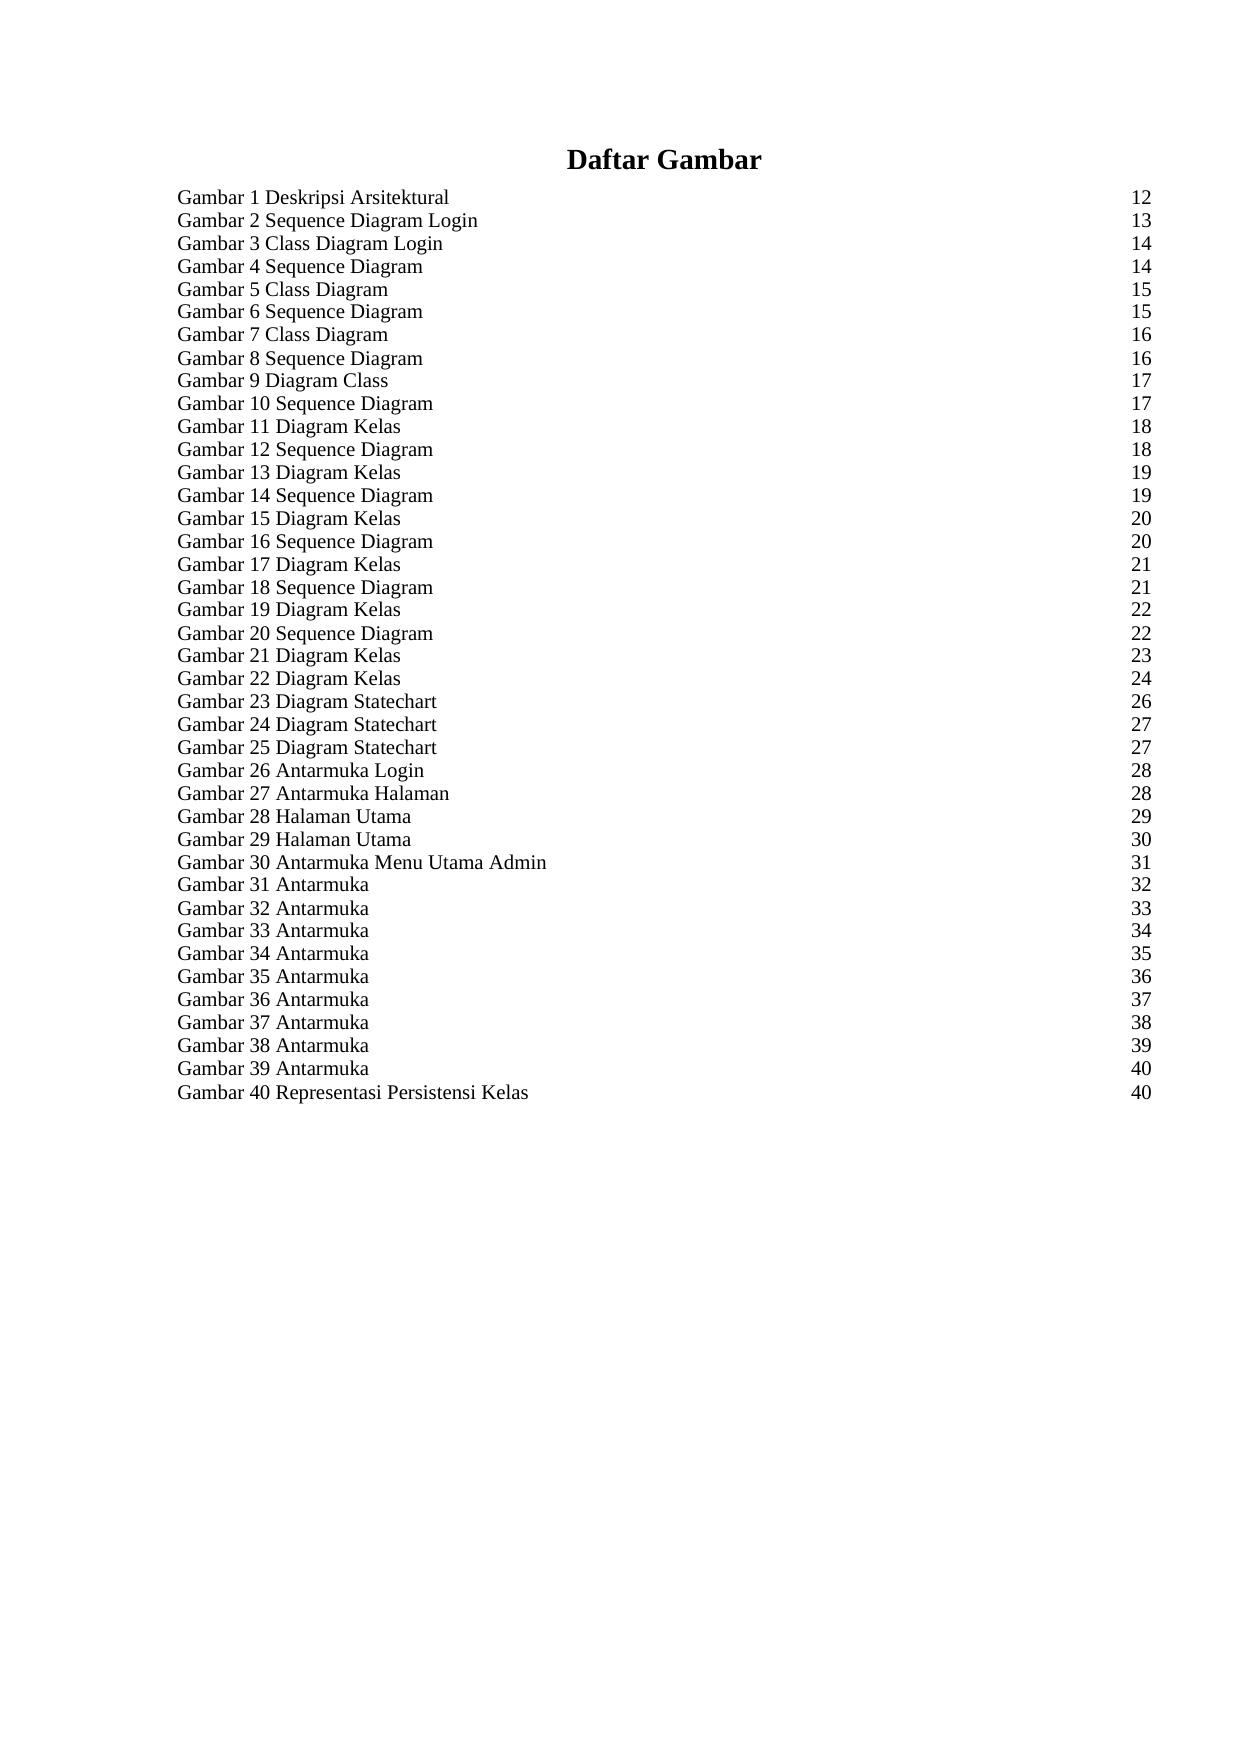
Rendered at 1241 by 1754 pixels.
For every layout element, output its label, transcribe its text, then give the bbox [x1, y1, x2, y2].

text Gambar 7 Class Diagram 16 [177, 323, 1176, 346]
text Gambar 24 Diagram Statechart 27 [177, 713, 1176, 736]
text Gambar 18 Sequence Diagram 21 [177, 576, 1176, 599]
text Gambar 17 Diagram Kelas 21 [177, 553, 1176, 576]
text Gambar 11 Diagram Kelas 18 [177, 415, 1176, 438]
text Gambar 21 Diagram Kelas 23 [177, 644, 1176, 667]
text Gambar 16 Sequence Diagram 20 [177, 530, 1176, 553]
text Gambar 13 Diagram Kelas 19 [177, 461, 1176, 484]
text Gambar 14 Sequence Diagram 19 [177, 484, 1176, 507]
text Gambar 12 Sequence Diagram 18 [177, 438, 1176, 461]
text Gambar 38 Antarmuka 39 [177, 1034, 1176, 1057]
text Gambar 1 Deskripsi Arsitektural 12 [177, 186, 1176, 209]
text Gambar 8 Sequence Diagram 16 [177, 347, 1176, 369]
text Gambar 40 Representasi Persistensi Kelas 40 [177, 1080, 1176, 1104]
text Gambar 33 Antarmuka 34 [177, 919, 1176, 942]
text Gambar 27 Antarmuka Halaman 28 [177, 782, 1176, 805]
text Gambar 30 Antarmuka Menu Utama Admin 31 [177, 851, 1176, 874]
subtitle Daftar Gambar [263, 142, 1065, 176]
text Gambar 29 Halaman Utama 30 [177, 828, 1176, 851]
text Gambar 37 Antarmuka 38 [177, 1011, 1176, 1034]
text Gambar 31 Antarmuka 32 [177, 874, 1176, 896]
text Gambar 6 Sequence Diagram 15 [177, 301, 1176, 323]
text Gambar 2 Sequence Diagram Login 13 [177, 209, 1176, 232]
text Gambar 9 Diagram Class 17 [177, 369, 1176, 392]
text Gambar 10 Sequence Diagram 17 [177, 392, 1176, 415]
text Gambar 19 Diagram Kelas 22 [177, 599, 1176, 621]
text Gambar 22 Diagram Kelas 24 [177, 667, 1176, 690]
text Gambar 39 Antarmuka 40 [177, 1057, 1176, 1080]
text Gambar 20 Sequence Diagram 22 [177, 622, 1176, 644]
text Gambar 36 Antarmuka 37 [177, 988, 1176, 1011]
text Gambar 15 Diagram Kelas 20 [177, 507, 1176, 530]
text Gambar 34 Antarmuka 35 [177, 942, 1176, 965]
text Gambar 23 Diagram Statechart 26 [177, 690, 1176, 713]
text Gambar 26 Antarmuka Login 28 [177, 759, 1176, 782]
text Gambar 25 Diagram Statechart 27 [177, 736, 1176, 759]
text Gambar 4 Sequence Diagram 14 [177, 255, 1176, 278]
text Gambar 5 Class Diagram 15 [177, 278, 1176, 301]
text Gambar 32 Antarmuka 33 [177, 897, 1176, 919]
text Gambar 28 Halaman Utama 29 [177, 805, 1176, 828]
text Gambar 35 Antarmuka 36 [177, 965, 1176, 988]
text Gambar 3 Class Diagram Login 14 [177, 232, 1176, 255]
